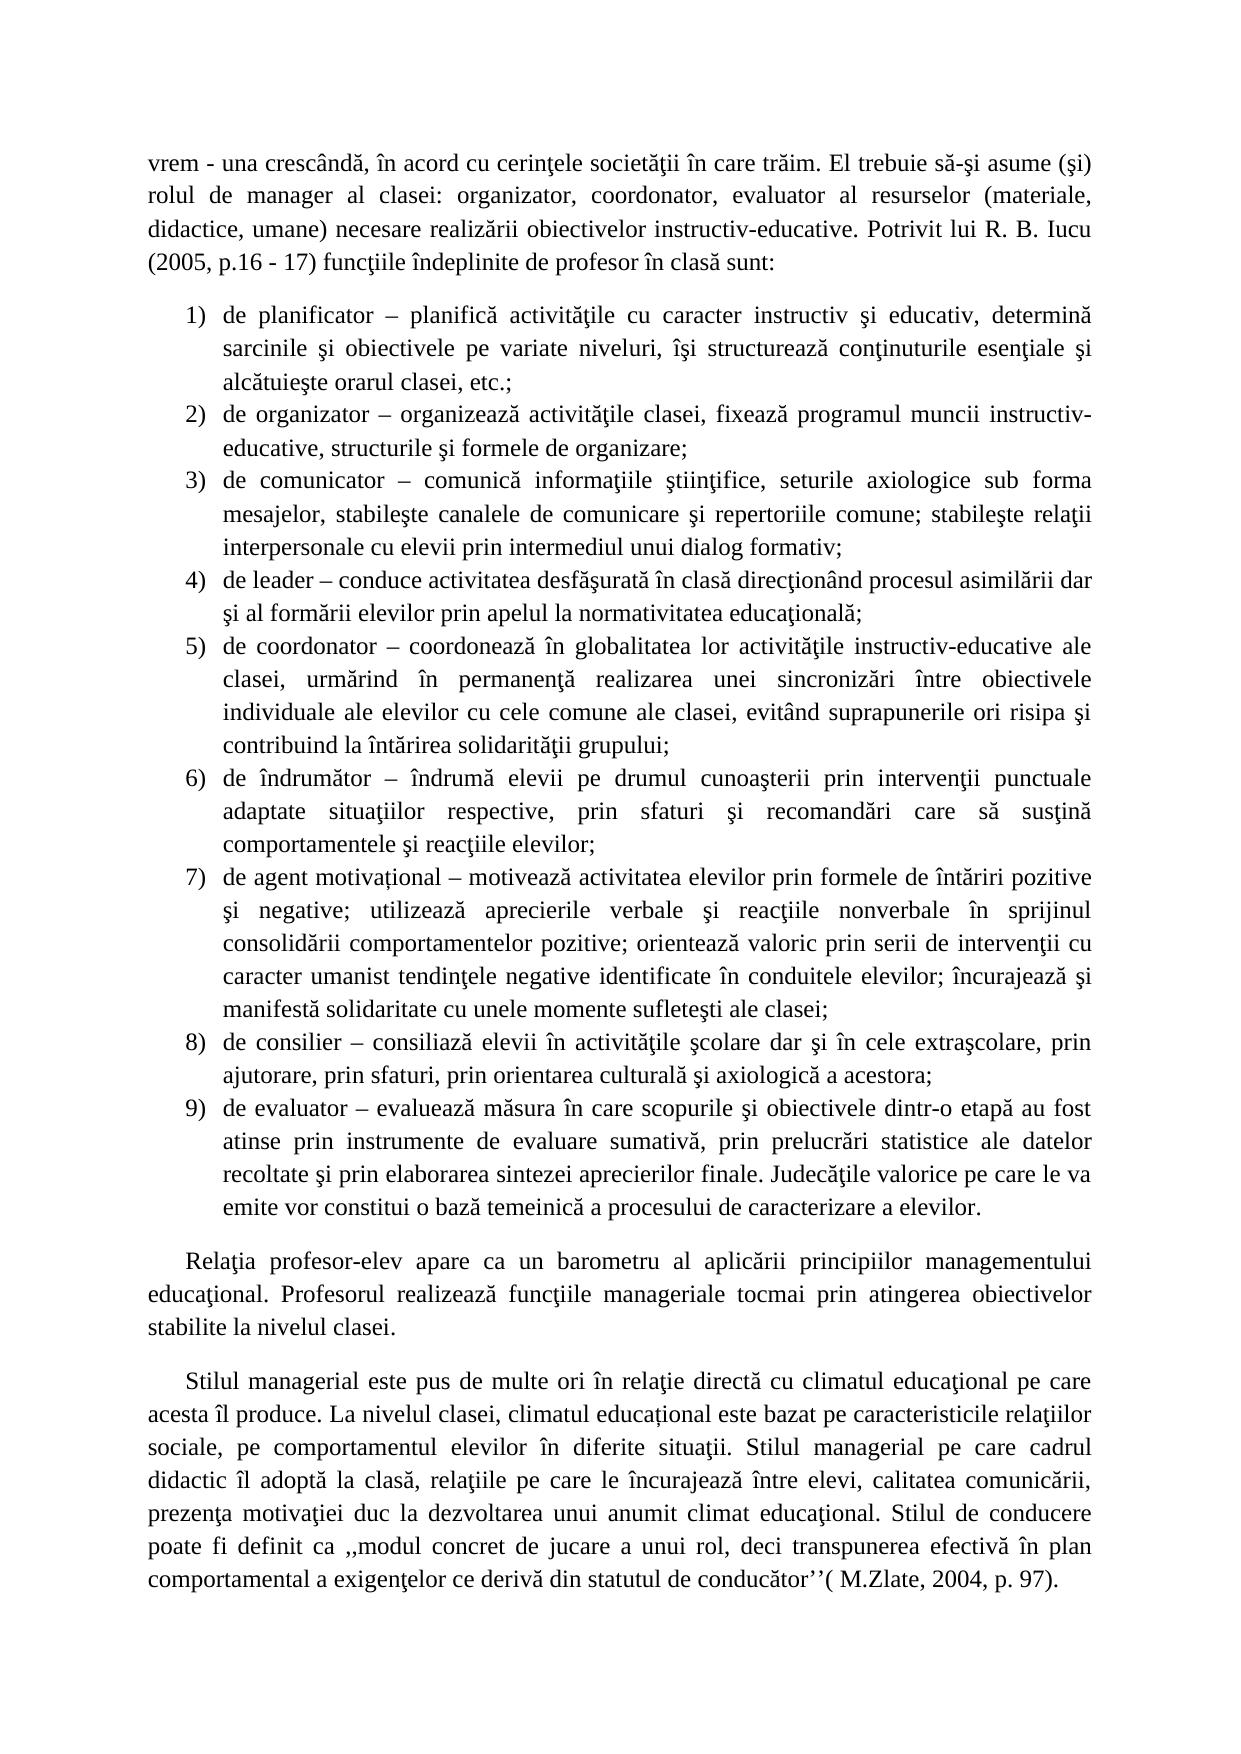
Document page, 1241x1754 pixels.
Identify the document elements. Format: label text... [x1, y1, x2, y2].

list de comunicator – comunică informaţiile ştiinţifice, seturile axiologice sub forma mesajelor, stabileşte canalele de comunicare şi repertoriile comune; stabileşte relaţii interpersonale cu elevii prin intermediul unui dialog formativ; [185, 466, 1093, 560]
text Relaţia profesor-elev apare ca un barometru al aplicării principiilor managementului educaţional. Profesorul realizează funcţiile manageriale tocmai prin atingerea obiectivelor stabilite la nivelul clasei. [148, 1246, 1093, 1341]
list de consilier – consiliază elevii în activităţile şcolare dar şi în cele extraşcolare, prin ajutorare, prin sfaturi, prin orientarea culturală şi axiologică a acestora; [185, 1027, 1093, 1089]
text Stilul managerial este pus de multe ori în relaţie directă cu climatul educaţional pe care acesta îl produce. La nivelul clasei, climatul educațional este bazat pe caracteristicile relaţiilor sociale, pe comportamentul elevilor în diferite situaţii. Stilul managerial pe care cadrul didactic îl adoptă la clasă, relaţiile pe care le încurajează între elevi, calitatea comunicării, prezenţa motivaţiei duc la dezvoltarea unui anumit climat educaţional. Stilul de conducere poate fi definit ca ,,modul concret de jucare a unui rol, deci transpunerea efectivă în plan comportamental a exigenţelor ce derivă din statutul de conducător’’( M.Zlate, 2004, p. 97). [148, 1366, 1093, 1593]
list de evaluator – evaluează măsura în care scopurile şi obiectivele dintr-o etapă au fost atinse prin instrumente de evaluare sumativă, prin prelucrări statistice ale datelor recoltate şi prin elaborarea sintezei aprecierilor finale. Judecăţile valorice pe care le va emite vor constitui o bază temeinică a procesului de caracterizare a elevilor. [185, 1093, 1093, 1221]
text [148, 148, 1093, 275]
list de organizator – organizează activităţile clasei, fixează programul muncii instructiv-educative, structurile şi formele de organizare; [185, 399, 1093, 461]
list de planificator – planifică activităţile cu caracter instructiv şi educativ, determină sarcinile şi obiectivele pe variate niveluri, îşi structurează conţinuturile esenţiale şi alcătuieşte orarul clasei, etc.; [185, 301, 1093, 395]
list de îndrumător – îndrumă elevii pe drumul cunoaşterii prin intervenţii punctuale adaptate situaţiilor respective, prin sfaturi şi recomandări care să susţină comportamentele şi reacţiile elevilor; [185, 763, 1093, 858]
list de agent motivațional – motivează activitatea elevilor prin formele de întăriri pozitive şi negative; utilizează aprecierile verbale şi reacţiile nonverbale în sprijinul consolidării comportamentelor pozitive; orientează valoric prin serii de intervenţii cu caracter umanist tendinţele negative identificate în conduitele elevilor; încurajează şi manifestă solidaritate cu unele momente sufleteşti ale clasei; [185, 862, 1093, 1023]
list de coordonator – coordonează în globalitatea lor activităţile instructiv-educative ale clasei, urmărind în permanenţă realizarea unei sincronizări între obiectivele individuale ale elevilor cu cele comune ale clasei, evitând suprapunerile ori risipa şi contribuind la întărirea solidarităţii grupului; [185, 631, 1093, 758]
list de leader – conduce activitatea desfăşurată în clasă direcţionând procesul asimilării dar şi al formării elevilor prin apelul la normativitatea educaţională; [185, 565, 1093, 626]
